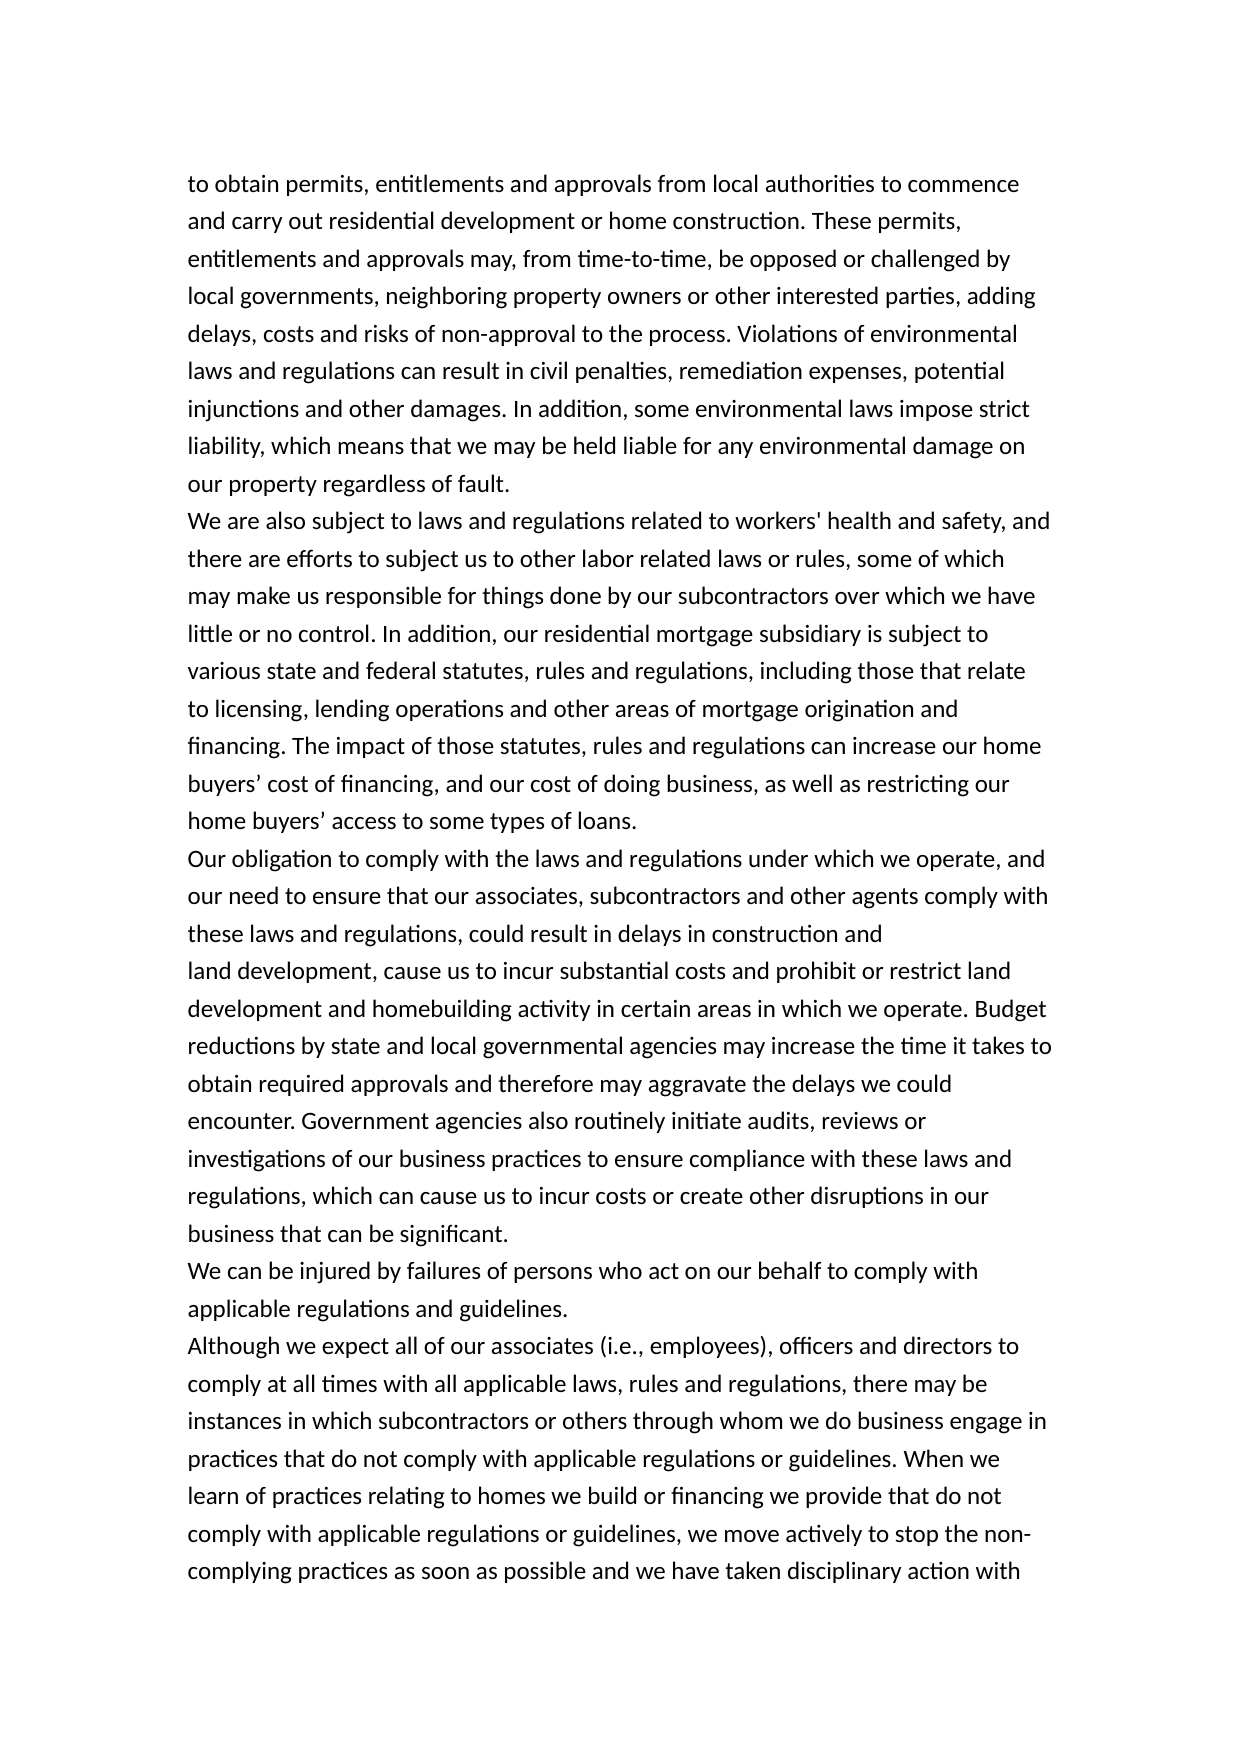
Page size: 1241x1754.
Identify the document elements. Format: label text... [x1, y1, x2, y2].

text We can be injured by failures of persons who act on our behalf to comply with applicable regulations and guidelines. [187, 1252, 1053, 1327]
text Our obligation to comply with the laws and regulations under which we operate, and our need to ensure that our associates, subcontractors and other agents comply with these laws and regulations, could result in delays in construction and [187, 839, 1053, 952]
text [187, 1327, 1053, 1589]
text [187, 164, 1053, 502]
text land development, cause us to incur substantial costs and prohibit or restrict land development and homebuilding activity in certain areas in which we operate. Budget reductions by state and local governmental agencies may increase the time it takes to obtain required approvals and therefore may aggravate the delays we could encounter. Government agencies also routinely initiate audits, reviews or investigations of our business practices to ensure compliance with these laws and regulations, which can cause us to incur costs or create other disruptions in our business that can be significant. [187, 952, 1053, 1252]
text We are also subject to laws and regulations related to workers' health and safety, and there are efforts to subject us to other labor related laws or rules, some of which may make us responsible for things done by our subcontractors over which we have little or no control. In addition, our residential mortgage subsidiary is subject to various state and federal statutes, rules and regulations, including those that relate to licensing, lending operations and other areas of mortgage origination and financing. The impact of those statutes, rules and regulations can increase our home buyers’ cost of financing, and our cost of doing business, as well as restricting our home buyers’ access to some types of loans. [187, 502, 1053, 839]
